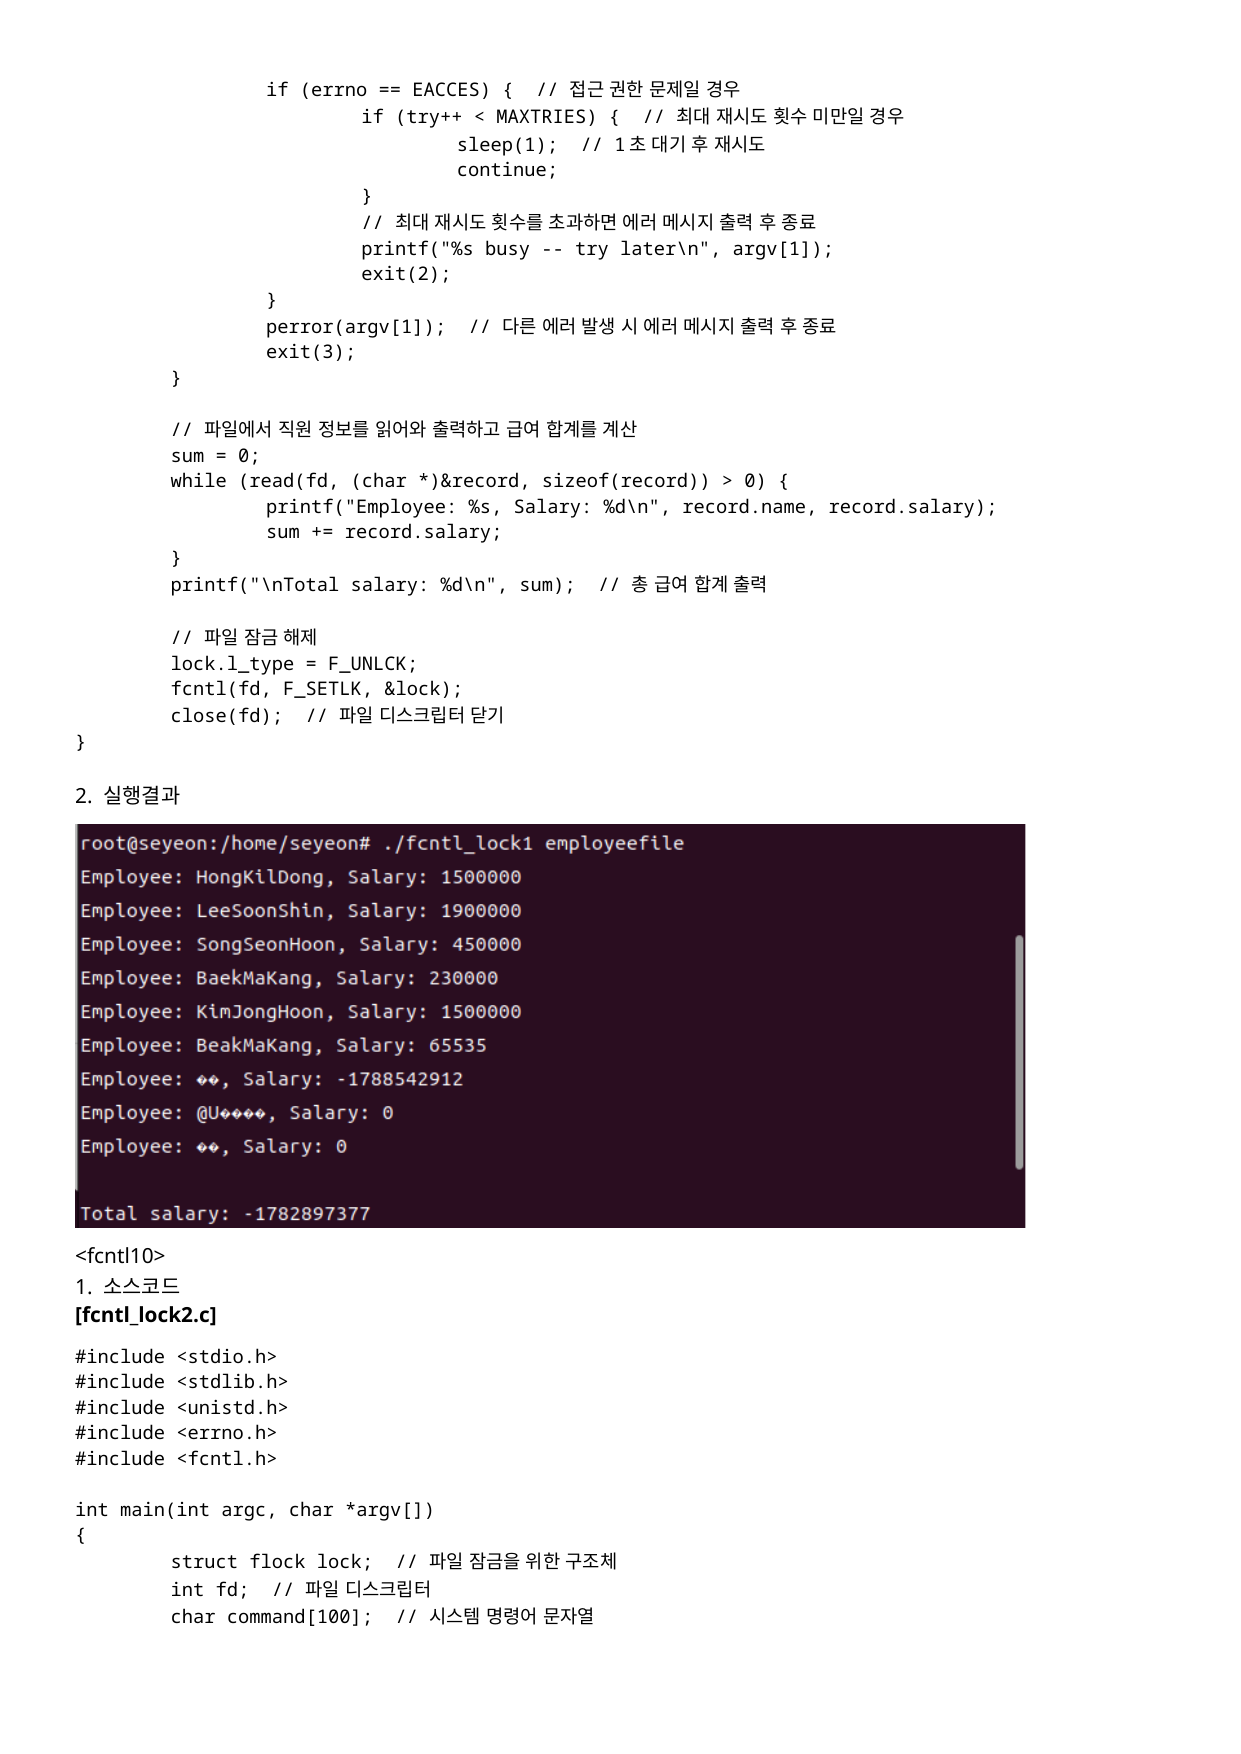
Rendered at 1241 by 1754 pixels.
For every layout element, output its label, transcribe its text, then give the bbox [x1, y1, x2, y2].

text lock.l_type = F_UNLCK; [75, 650, 1165, 675]
text if (try++ < MAXTRIES) { // 최대 재시도 횟수 미만일 경우 [75, 102, 1165, 129]
text continue; [75, 157, 1165, 182]
text } [75, 544, 1165, 570]
text exit(3); [75, 338, 1165, 364]
text printf("%s busy -- try later\n", argv[1]); [75, 235, 1165, 260]
text #include <errno.h> [75, 1419, 1165, 1445]
text exit(2); [75, 260, 1165, 286]
text close(fd); // 파일 디스크립터 닫기 [75, 701, 1165, 728]
text sum += record.salary; [75, 519, 1165, 544]
text int fd; // 파일 디스크립터 [75, 1574, 1165, 1601]
text } [75, 364, 1165, 389]
text while (read(fd, (char *)&record, sizeof(record)) > 0) { [75, 468, 1165, 493]
text // 최대 재시도 횟수를 초과하면 에러 메시지 출력 후 종료 [75, 208, 1165, 235]
text #include <stdio.h> [75, 1343, 1165, 1368]
text } [75, 728, 1165, 753]
text // 파일에서 직원 정보를 읽어와 출력하고 급여 합계를 계산 [75, 415, 1165, 442]
text fcntl(fd, F_SETLK, &lock); [75, 675, 1165, 701]
text sleep(1); // 1초 대기 후 재시도 [75, 129, 1165, 157]
text #include <stdlib.h> [75, 1368, 1165, 1394]
text sum = 0; [75, 442, 1165, 468]
text perror(argv[1]); // 다른 에러 발생 시 에러 메시지 출력 후 종료 [75, 311, 1165, 338]
text char command[100]; // 시스템 명령어 문자열 [75, 1601, 1165, 1629]
text if (errno == EACCES) { // 접근 권한 문제일 경우 [75, 75, 1165, 102]
text printf("Employee: %s, Salary: %d\n", record.name, record.salary); [75, 493, 1165, 519]
text // 파일 잠금 해제 [75, 623, 1165, 650]
text 1. 소스코드 [75, 1270, 1165, 1300]
text <fcntl10> [75, 1242, 1165, 1270]
text 2. 실행결과 [75, 779, 1165, 809]
picture [75, 824, 1026, 1228]
text int main(int argc, char *argv[]) [75, 1496, 1165, 1522]
text } [75, 286, 1165, 311]
text #include <fcntl.h> [75, 1445, 1165, 1471]
text { [75, 1522, 1165, 1547]
text [fcntl_lock2.c] [75, 1300, 1165, 1329]
text printf("\nTotal salary: %d\n", sum); // 총 급여 합계 출력 [75, 570, 1165, 597]
text struct flock lock; // 파일 잠금을 위한 구조체 [75, 1547, 1165, 1574]
text } [75, 182, 1165, 208]
text #include <unistd.h> [75, 1394, 1165, 1419]
